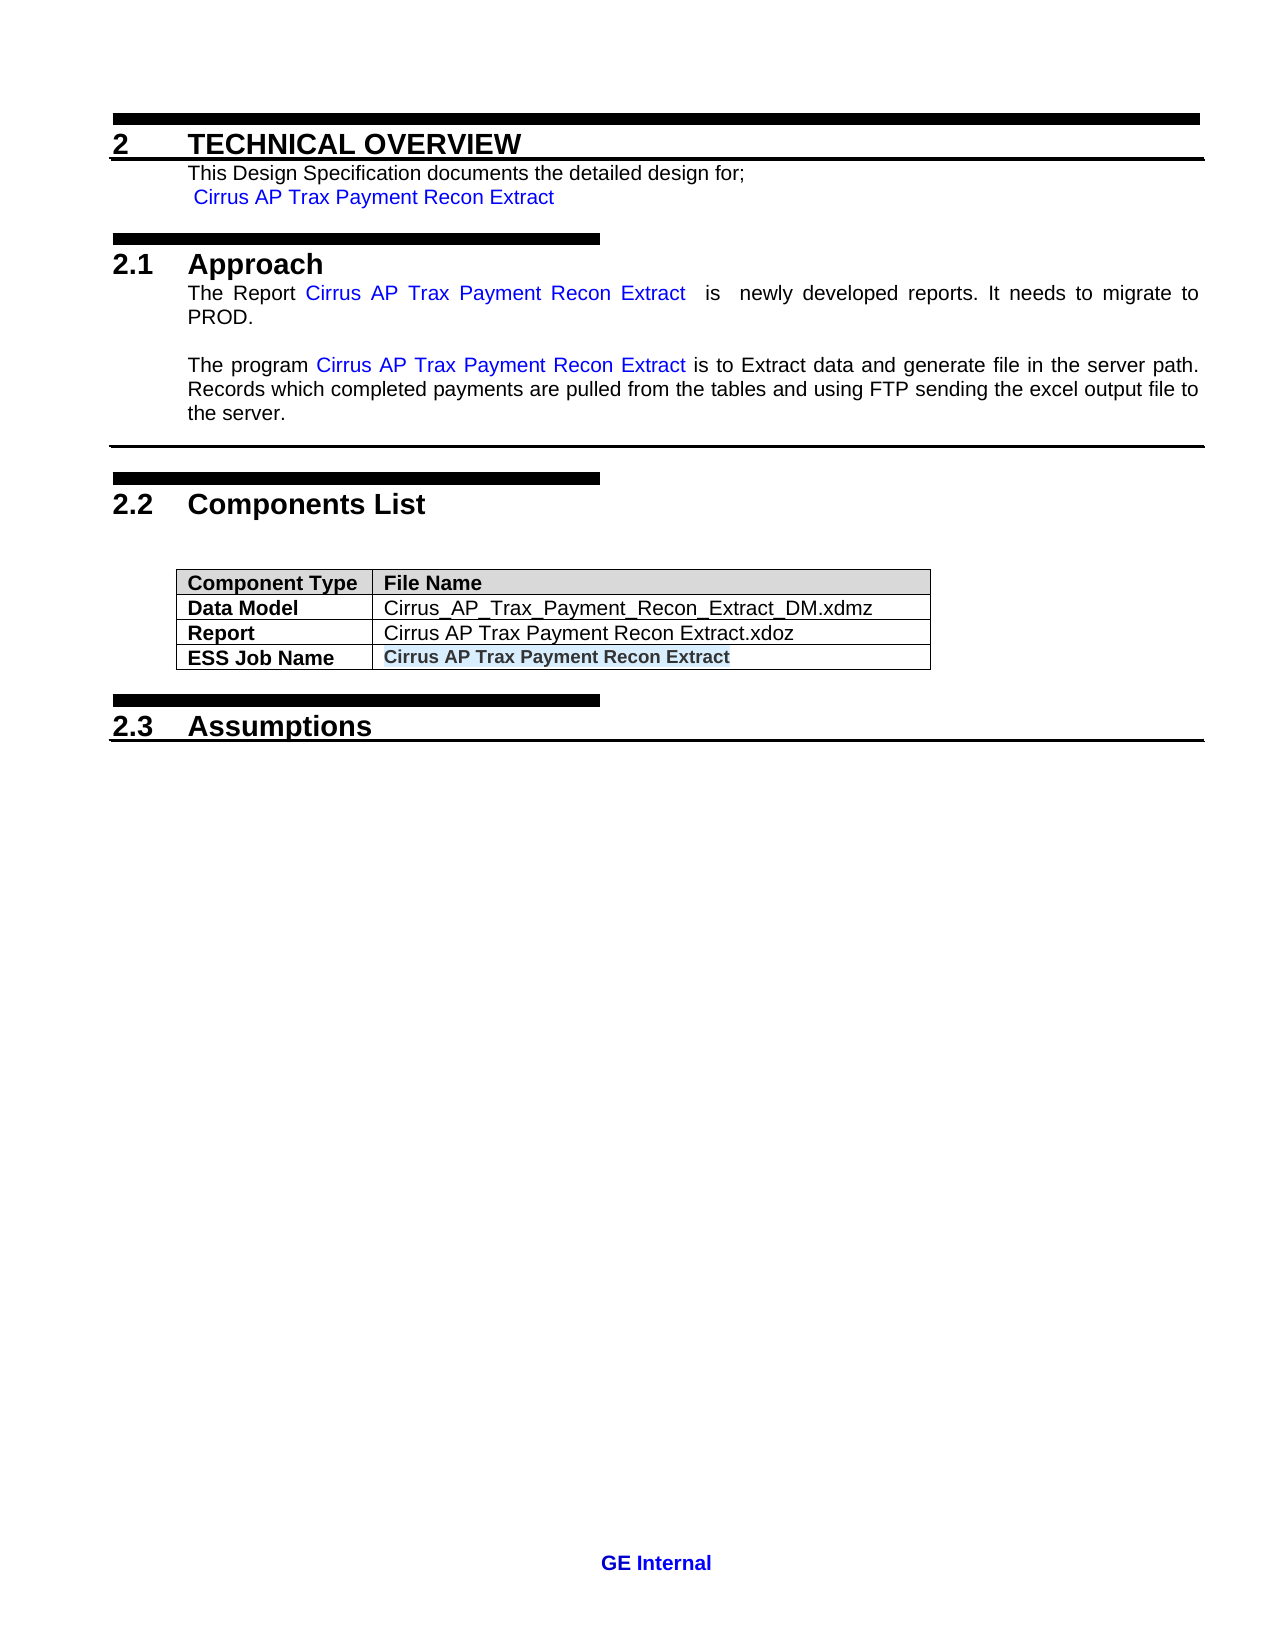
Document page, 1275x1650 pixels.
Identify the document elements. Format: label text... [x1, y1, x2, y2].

table_header File Name [373, 570, 930, 594]
table_cell ESS Job Name [177, 645, 372, 669]
subtitle Assumptions [112, 695, 600, 739]
text Cirrus AP Trax Payment Recon Extract [187, 184, 1200, 208]
subtitle Approach [112, 234, 600, 281]
text The program Cirrus AP Trax Payment Recon Extract is to Extract data and generate file in the server path. Records which completed payments are pulled from the tables and using FTP sending the excel output file to the server. [187, 352, 1200, 424]
table_cell Data Model [177, 595, 372, 619]
table_cell Cirrus AP Trax Payment Recon Extract.xdoz [373, 620, 930, 644]
text This Design Specification documents the detailed design for; [187, 161, 1200, 184]
subtitle Technical Overview [112, 114, 1200, 157]
subtitle Components List [112, 473, 600, 520]
table_cell Cirrus_AP_Trax_Payment_Recon_Extract_DM.xdmz [373, 595, 930, 619]
text The Report Cirrus AP Trax Payment Recon Extract is newly developed reports. It needs to migrate to PROD. [187, 281, 1200, 328]
table_header Component Type [177, 570, 372, 594]
table_cell Report [177, 620, 372, 644]
table_cell Cirrus AP Trax Payment Recon Extract [373, 645, 930, 669]
